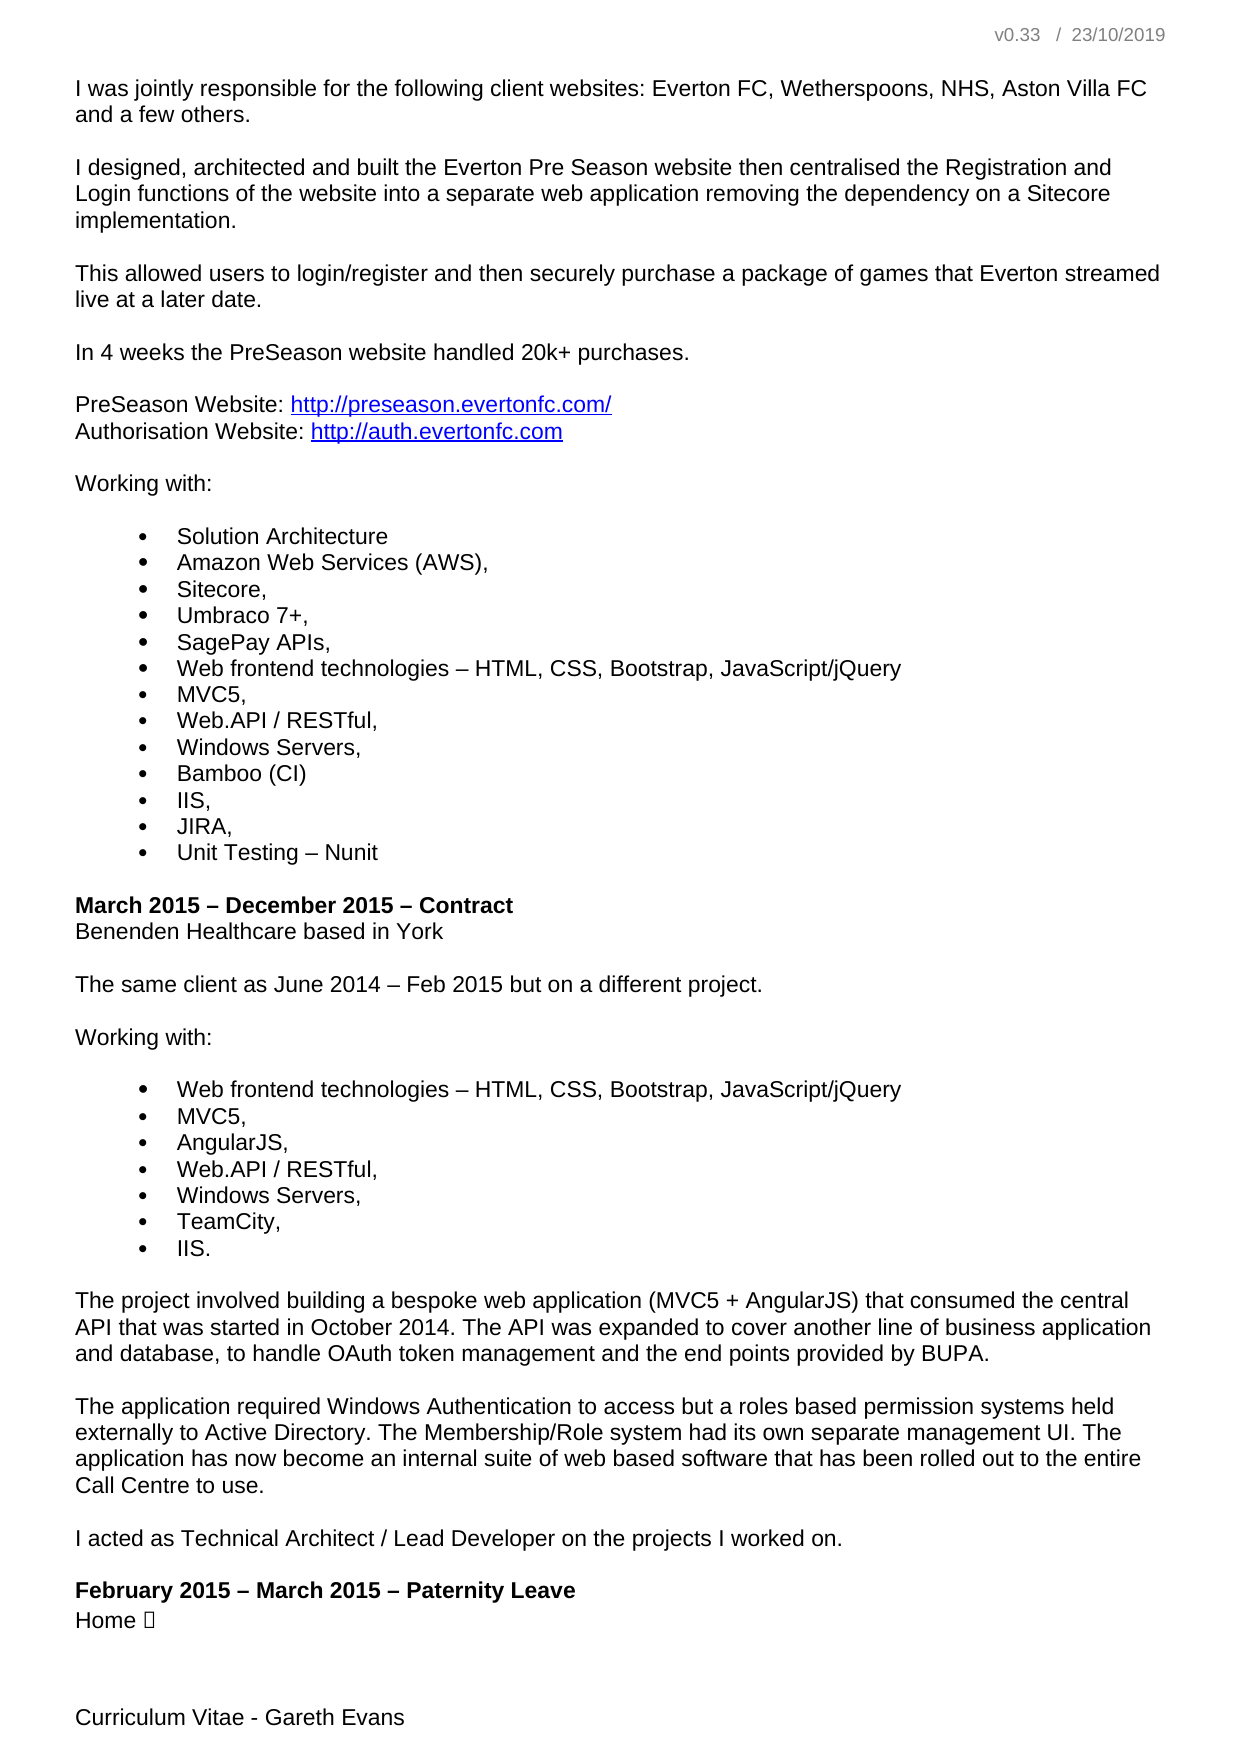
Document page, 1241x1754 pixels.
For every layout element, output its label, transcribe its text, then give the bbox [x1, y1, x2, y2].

list Web.API / RESTful, [139, 707, 1165, 734]
list Web frontend technologies – HTML, CSS, Bootstrap, JavaScript/jQuery [139, 1076, 1165, 1103]
list Unit Testing – Nunit [139, 839, 1165, 866]
text PreSeason Website: http://preseason.evertonfc.com/ [75, 391, 1165, 418]
list Windows Servers, [139, 1182, 1165, 1208]
list Web.API / RESTful, [139, 1156, 1165, 1182]
list Umbraco 7+, [139, 602, 1165, 628]
list Windows Servers, [139, 734, 1165, 760]
text Home  [75, 1603, 1165, 1635]
list MVC5, [139, 681, 1165, 707]
text Authorisation Website: http://auth.evertonfc.com [75, 418, 1165, 444]
text I acted as Technical Architect / Lead Developer on the projects I worked on. [75, 1524, 1165, 1551]
list Bamboo (CI) [139, 760, 1165, 787]
list Solution Architecture [139, 523, 1165, 549]
text Working with: [75, 470, 1165, 497]
list SagePay APIs, [139, 628, 1165, 655]
text This allowed users to login/register and then securely purchase a package of games that Everton streamed live at a later date. [75, 259, 1165, 312]
list AngularJS, [139, 1129, 1165, 1156]
list Amazon Web Services (AWS), [139, 549, 1165, 576]
text I was jointly responsible for the following client websites: Everton FC, Wetherspoons, NHS, Aston Villa FC and a few others. [75, 75, 1165, 128]
text Working with: [75, 1024, 1165, 1050]
list IIS. [139, 1234, 1165, 1261]
list MVC5, [139, 1103, 1165, 1129]
text March 2015 – December 2015 – Contract [75, 892, 1165, 918]
list TeamCity, [139, 1208, 1165, 1234]
list Sitecore, [139, 576, 1165, 602]
list JIRA, [139, 813, 1165, 839]
text Benenden Healthcare based in York [75, 918, 1165, 945]
text In 4 weeks the PreSeason website handled 20k+ purchases. [75, 338, 1165, 365]
text The same client as June 2014 – Feb 2015 but on a different project. [75, 971, 1165, 997]
text The project involved building a bespoke web application (MVC5 + AngularJS) that consumed the central API that was started in October 2014. The API was expanded to cover another line of business application and database, to handle OAuth token management and the end points provided by BUPA. [75, 1287, 1165, 1366]
text The application required Windows Authentication to access but a roles based permission systems held externally to Active Directory. The Membership/Role system had its own separate management UI. The application has now become an internal suite of web based software that has been rolled out to the entire Call Centre to use. [75, 1393, 1165, 1498]
text February 2015 – March 2015 – Paternity Leave [75, 1577, 1165, 1603]
list Web frontend technologies – HTML, CSS, Bootstrap, JavaScript/jQuery [139, 655, 1165, 681]
text I designed, architected and built the Everton Pre Season website then centralised the Registration and Login functions of the website into a separate web application removing the dependency on a Sitecore implementation. [75, 154, 1165, 233]
list IIS, [139, 787, 1165, 813]
